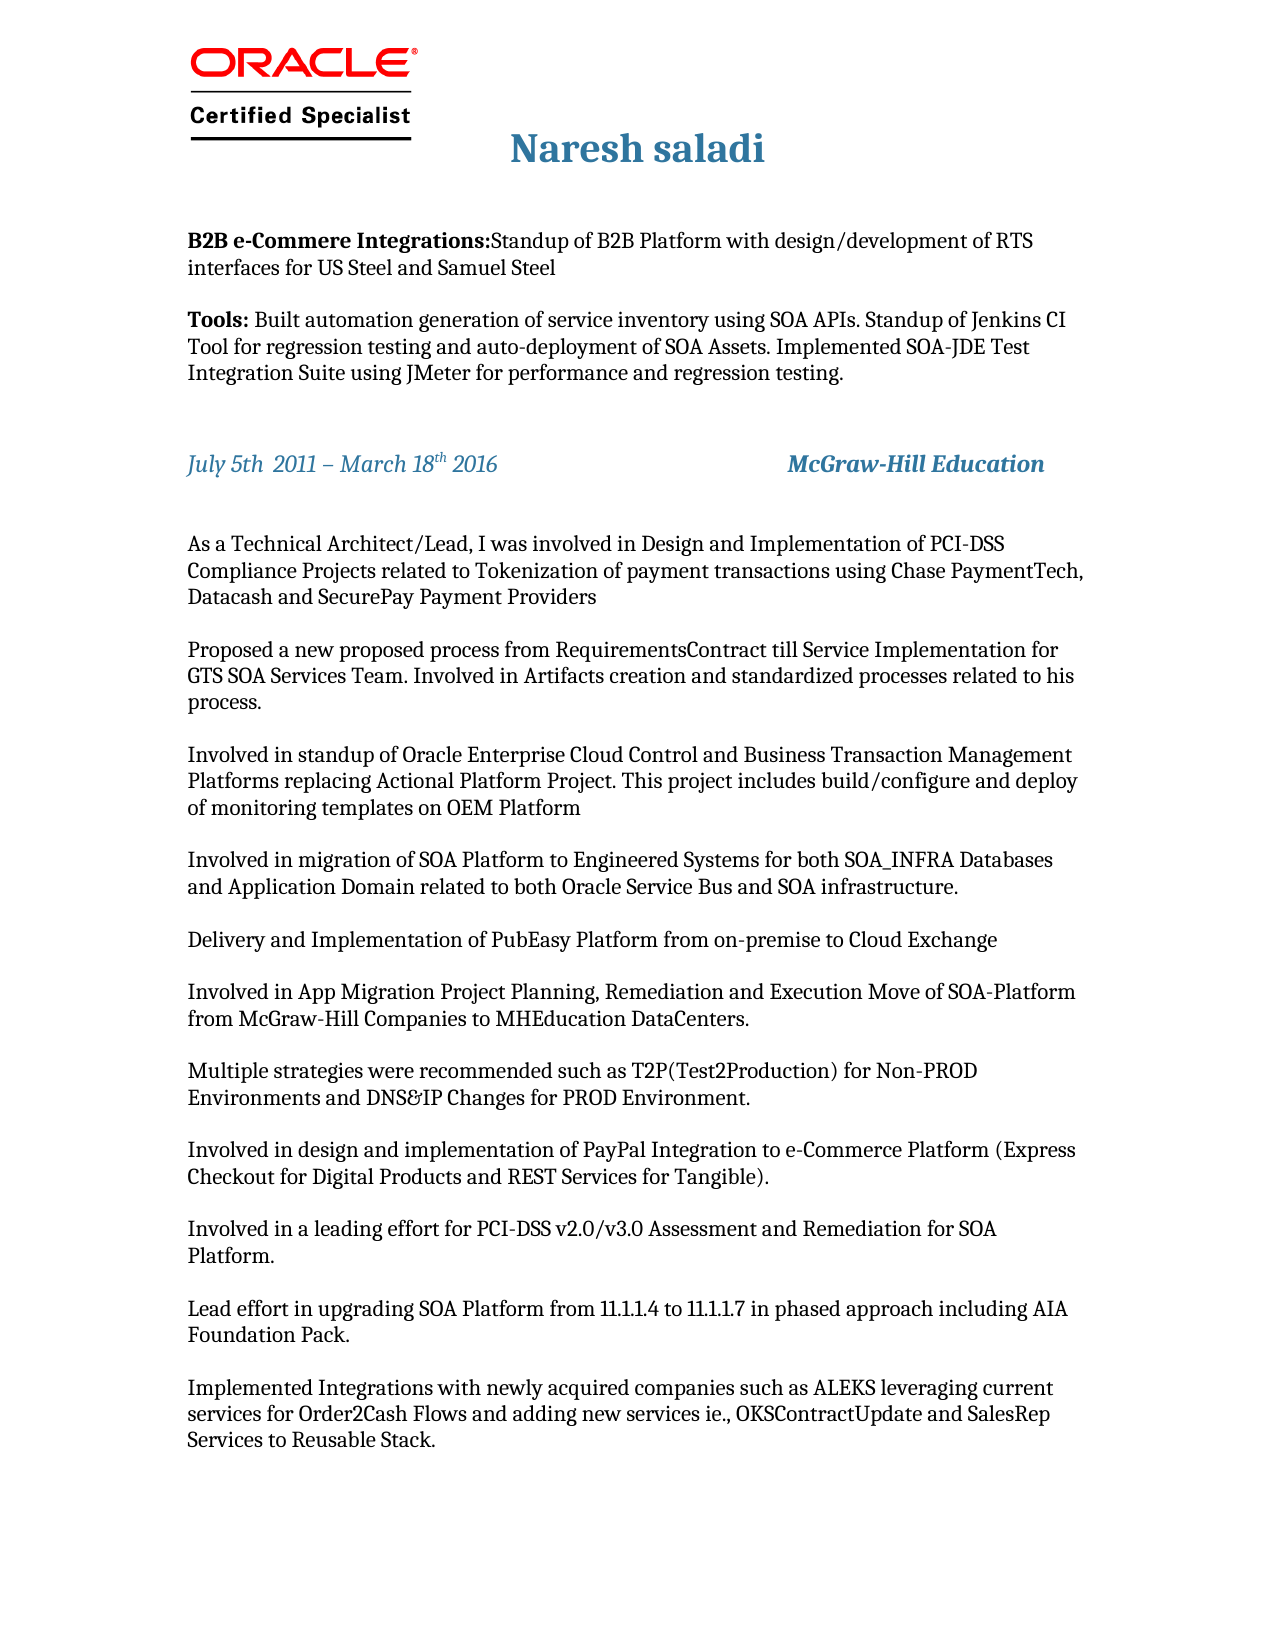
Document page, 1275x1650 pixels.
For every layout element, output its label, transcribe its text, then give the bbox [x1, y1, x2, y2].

text Implemented Integrations with newly acquired companies such as ALEKS leveraging current services for Order2Cash Flows and adding new services ie., OKSContractUpdate and SalesRep Services to Reusable Stack. [187, 1374, 1087, 1453]
text Delivery and Implementation of PubEasy Platform from on-premise to Cloud Exchange [187, 900, 1087, 953]
text Involved in a leading effort for PCI-DSS v2.0/v3.0 Assessment and Remediation for SOA Platform. [187, 1216, 1087, 1269]
picture [181, 42, 427, 143]
text Involved in migration of SOA Platform to Engineered Systems for both SOA_INFRA Databases and Application Domain related to both Oracle Service Bus and SOA infrastructure. [187, 847, 1087, 900]
text Involved in App Migration Project Planning, Remediation and Execution Move of SOA-Platform from McGraw-Hill Companies to MHEducation DataCenters. [187, 979, 1087, 1032]
text Involved in design and implementation of PayPal Integration to e-Commerce Platform (Express Checkout for Digital Products and REST Services for Tangible). [187, 1137, 1087, 1190]
text As a Technical Architect/Lead, I was involved in Design and Implementation of PCI-DSS Compliance Projects related to Tokenization of payment transactions using Chase PaymentTech, Datacash and SecurePay Payment Providers [187, 531, 1087, 610]
text B2B e-Commere Integrations:Standup of B2B Platform with design/development of RTS interfaces for US Steel and Samuel Steel [187, 228, 1087, 281]
text Proposed a new proposed process from RequirementsContract till Service Implementation for GTS SOA Services Team. Involved in Artifacts creation and standardized processes related to his process. [187, 636, 1087, 716]
text Multiple strategies were recommended such as T2P(Test2Production) for Non-PROD Environments and DNS&IP Changes for PROD Environment. [187, 1058, 1087, 1111]
text Tools: Built automation generation of service inventory using SOA APIs. Standup of Jenkins CI Tool for regression testing and auto-deployment of SOA Assets. Implemented SOA-JDE Test Integration Suite using JMeter for performance and regression testing. [187, 307, 1087, 386]
text Lead effort in upgrading SOA Platform from 11.1.1.4 to 11.1.1.7 in phased approach including AIA Foundation Pack. [187, 1295, 1087, 1348]
subtitle July 5th 2011 – March 18th 2016 McGraw-Hill Education [187, 449, 1087, 478]
text Involved in standup of Oracle Enterprise Cloud Control and Business Transaction Management Platforms replacing Actional Platform Project. This project includes build/configure and deploy of monitoring templates on OEM Platform [187, 742, 1087, 821]
